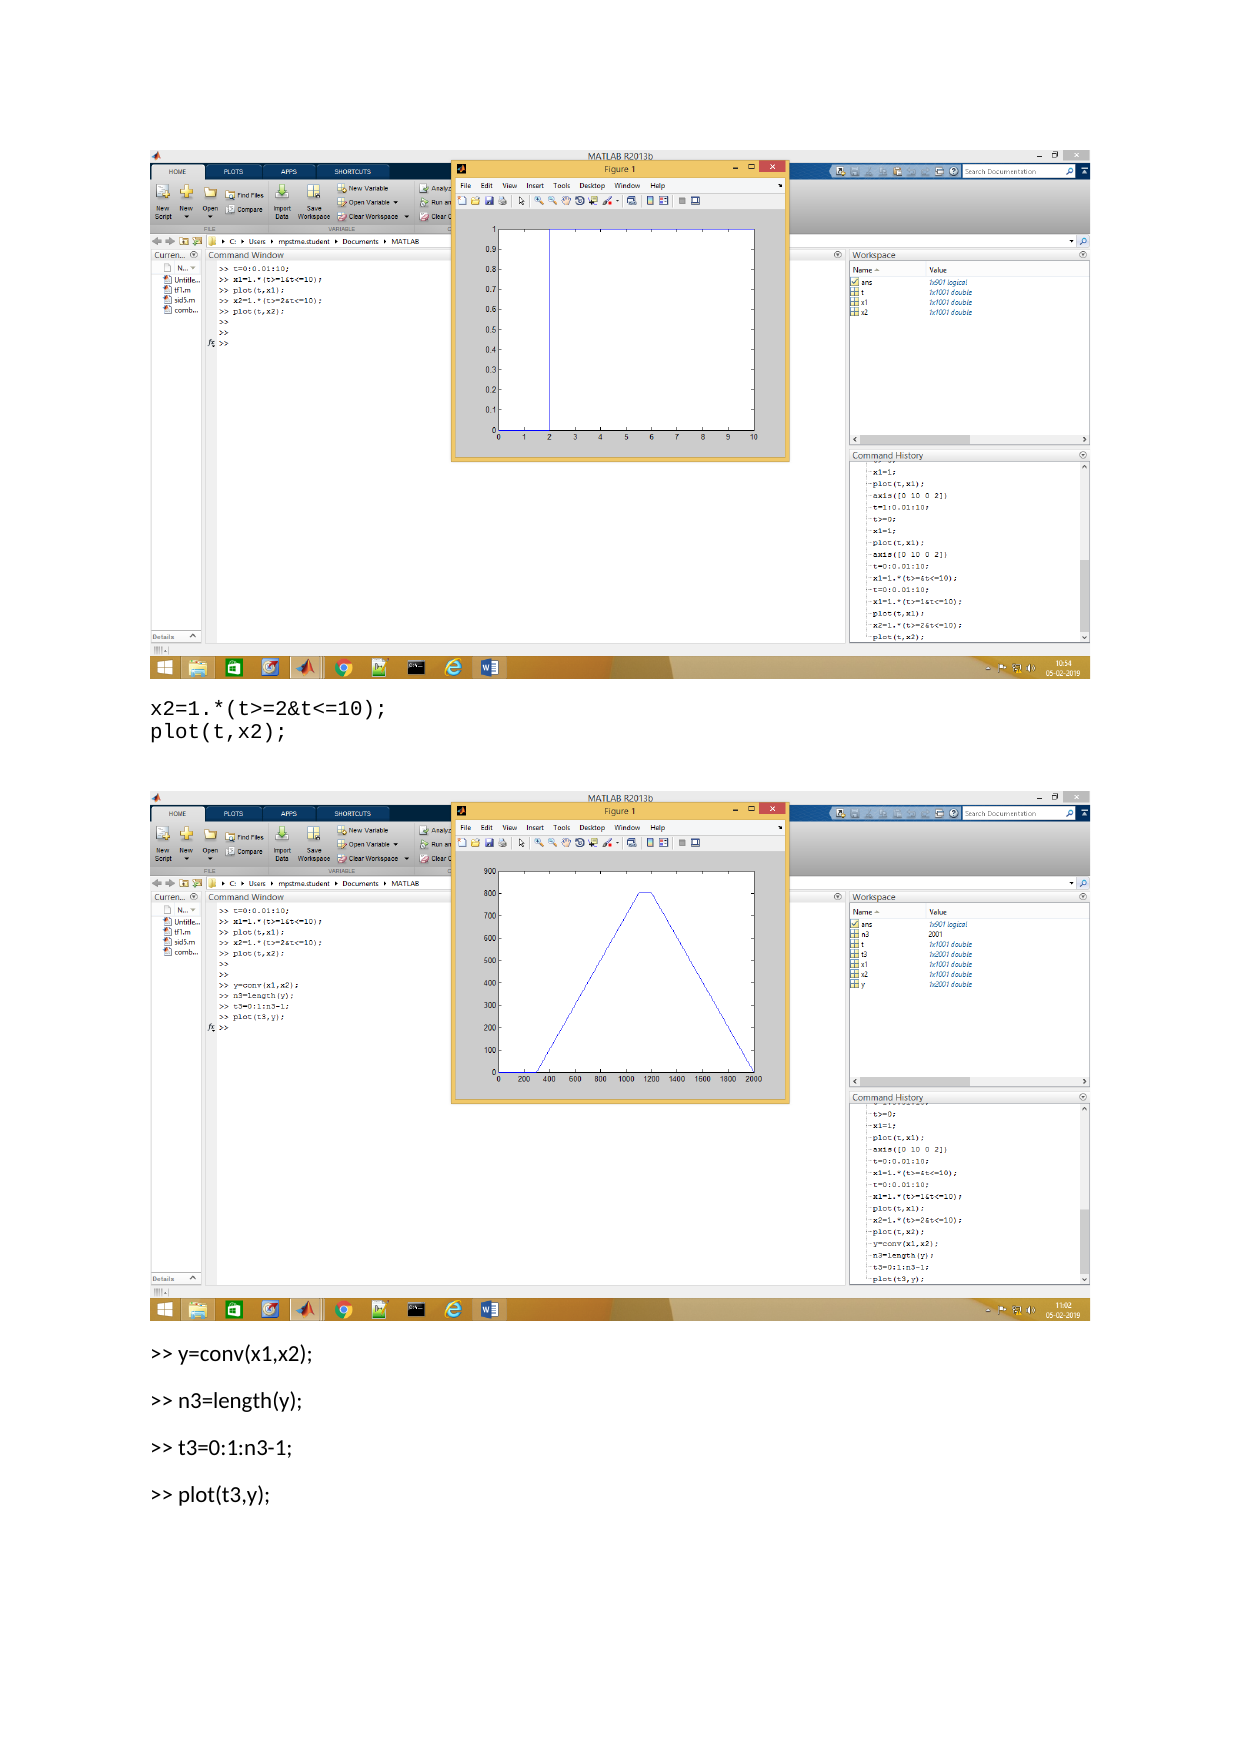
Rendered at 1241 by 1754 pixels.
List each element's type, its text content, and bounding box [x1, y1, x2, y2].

text >> plot(t3,y); [150, 1480, 1090, 1508]
text >> n3=length(y); [150, 1386, 1090, 1414]
picture [150, 150, 1091, 679]
text >> t3=0:1:n3-1; [150, 1433, 1090, 1461]
text >> y=conv(x1,x2); [150, 1339, 1090, 1368]
picture [150, 791, 1091, 1321]
text plot(t,x2); [150, 721, 1090, 745]
text x2=1.*(t>=2&t<=10); [150, 698, 1090, 721]
